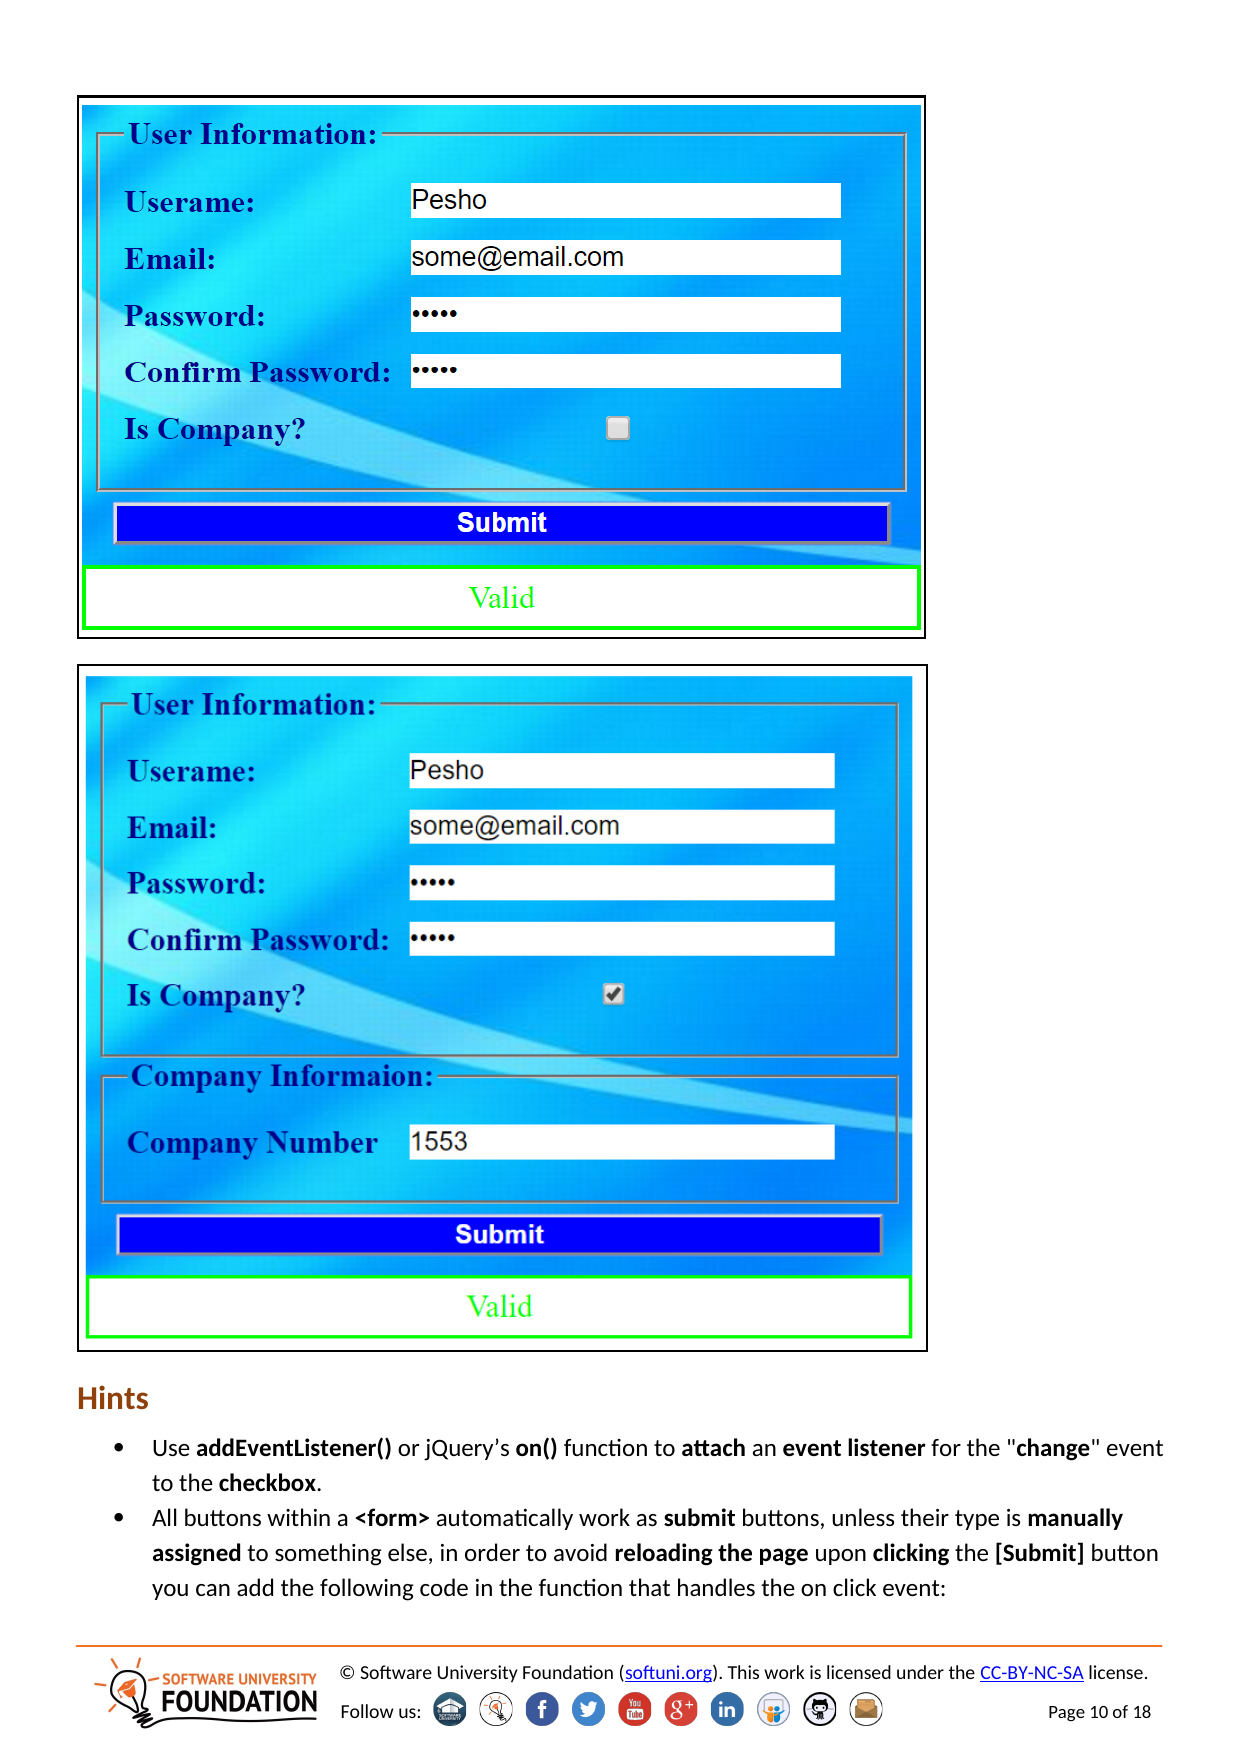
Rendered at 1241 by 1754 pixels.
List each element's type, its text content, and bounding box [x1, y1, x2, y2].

picture [803, 1692, 837, 1726]
list All buttons within a <form> automatically work as submit buttons, unless their type is manually assigned to something else, in order to avoid reloading the page upon clicking the [Submit] button you can add the following code in the function that handles the on click event: [114, 1502, 1163, 1603]
list Use addEventListener() or jQuery’s on() function to attach an event listener for the "change" event to the checkbox. [114, 1432, 1163, 1498]
picture [849, 1692, 883, 1726]
picture [664, 1692, 698, 1726]
picture [757, 1692, 790, 1726]
picture [618, 1692, 652, 1726]
picture [79, 98, 924, 637]
picture [710, 1692, 744, 1726]
picture [93, 1656, 317, 1729]
picture [79, 666, 926, 1350]
picture [525, 1692, 559, 1726]
picture [433, 1692, 467, 1726]
picture [479, 1692, 513, 1726]
subtitle Hints [77, 1377, 1163, 1418]
picture [572, 1692, 605, 1726]
